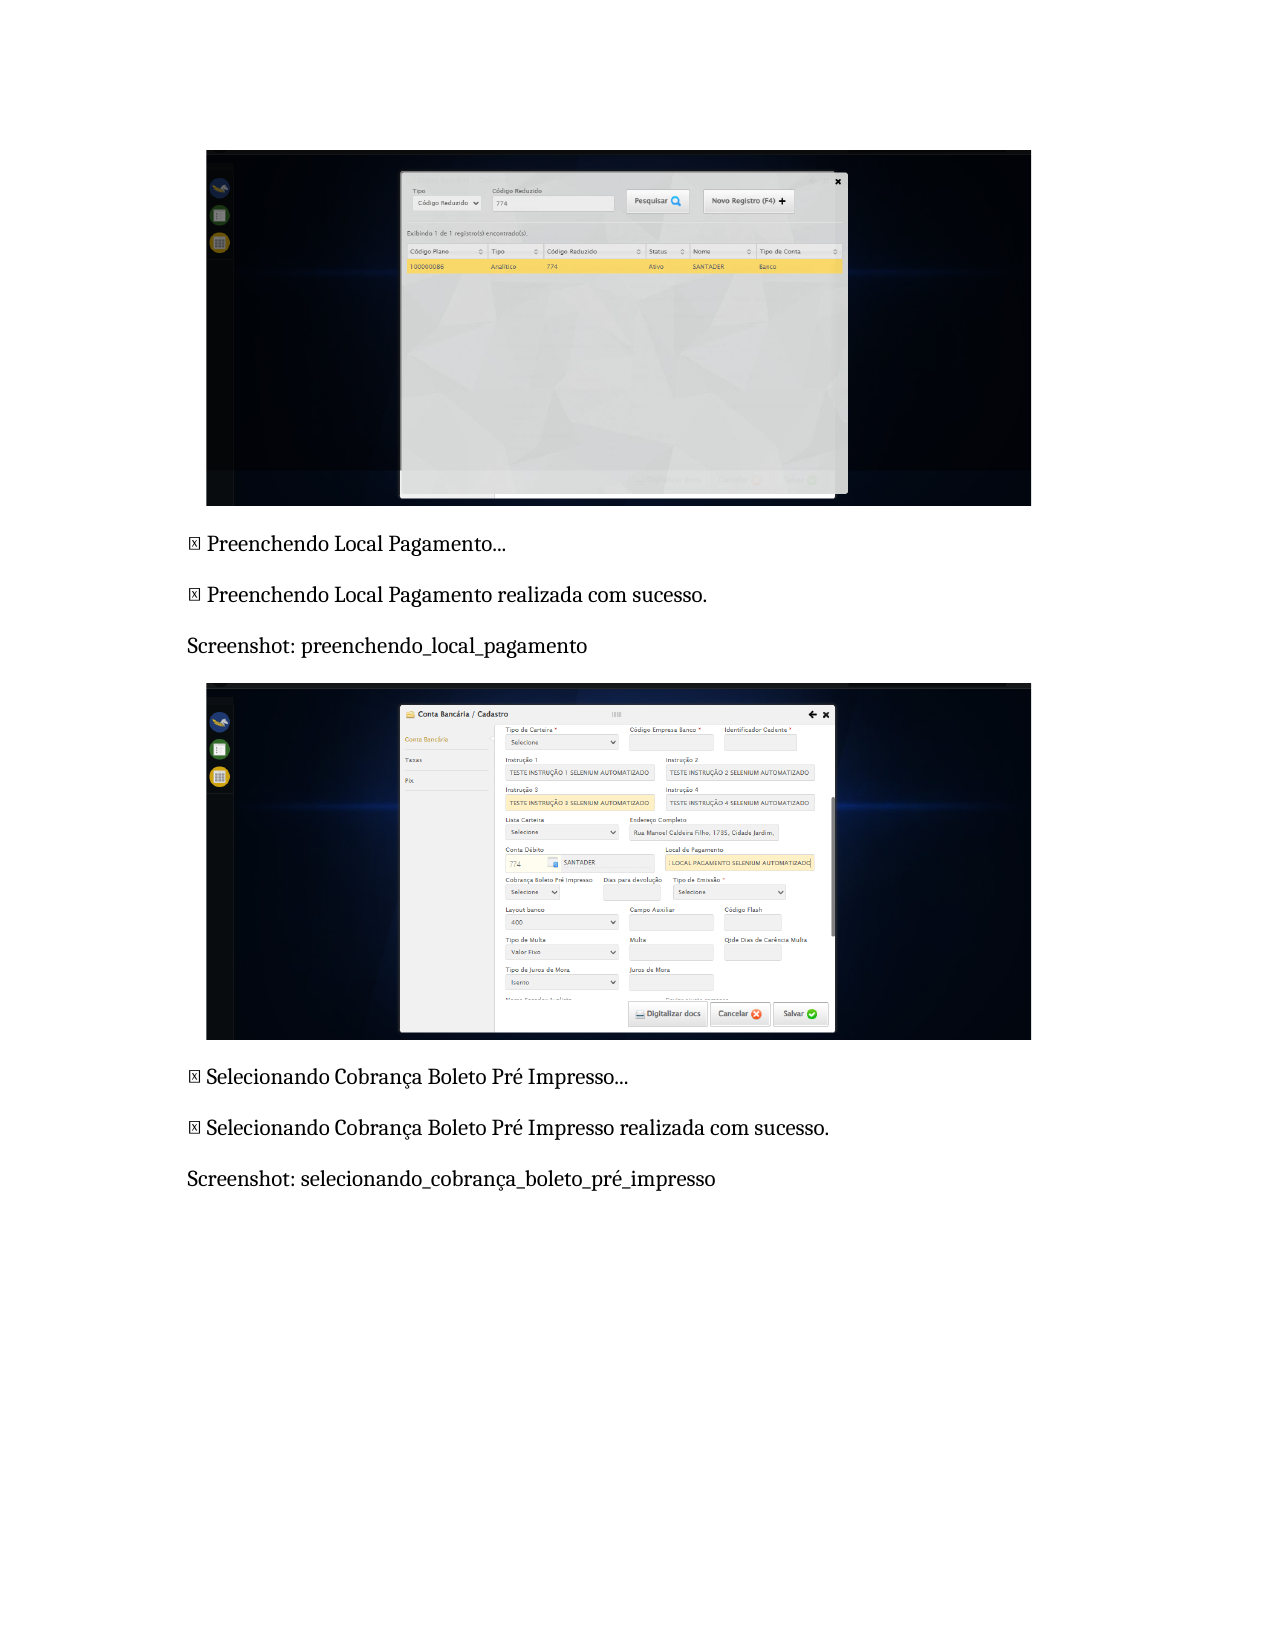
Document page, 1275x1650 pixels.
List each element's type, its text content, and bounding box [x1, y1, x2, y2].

text 🔄 Preenchendo Local Pagamento... [187, 530, 1087, 557]
text ✅ Preenchendo Local Pagamento realizada com sucesso. [187, 581, 1087, 608]
picture [206, 150, 1032, 506]
picture [206, 683, 1032, 1040]
text Screenshot: selecionando_cobrança_boleto_pré_impresso [187, 1166, 1087, 1192]
text Screenshot: preenchendo_local_pagamento [187, 632, 1087, 659]
text ✅ Selecionando Cobrança Boleto Pré Impresso realizada com sucesso. [187, 1115, 1087, 1141]
text 🔄 Selecionando Cobrança Boleto Pré Impresso... [187, 1064, 1087, 1090]
